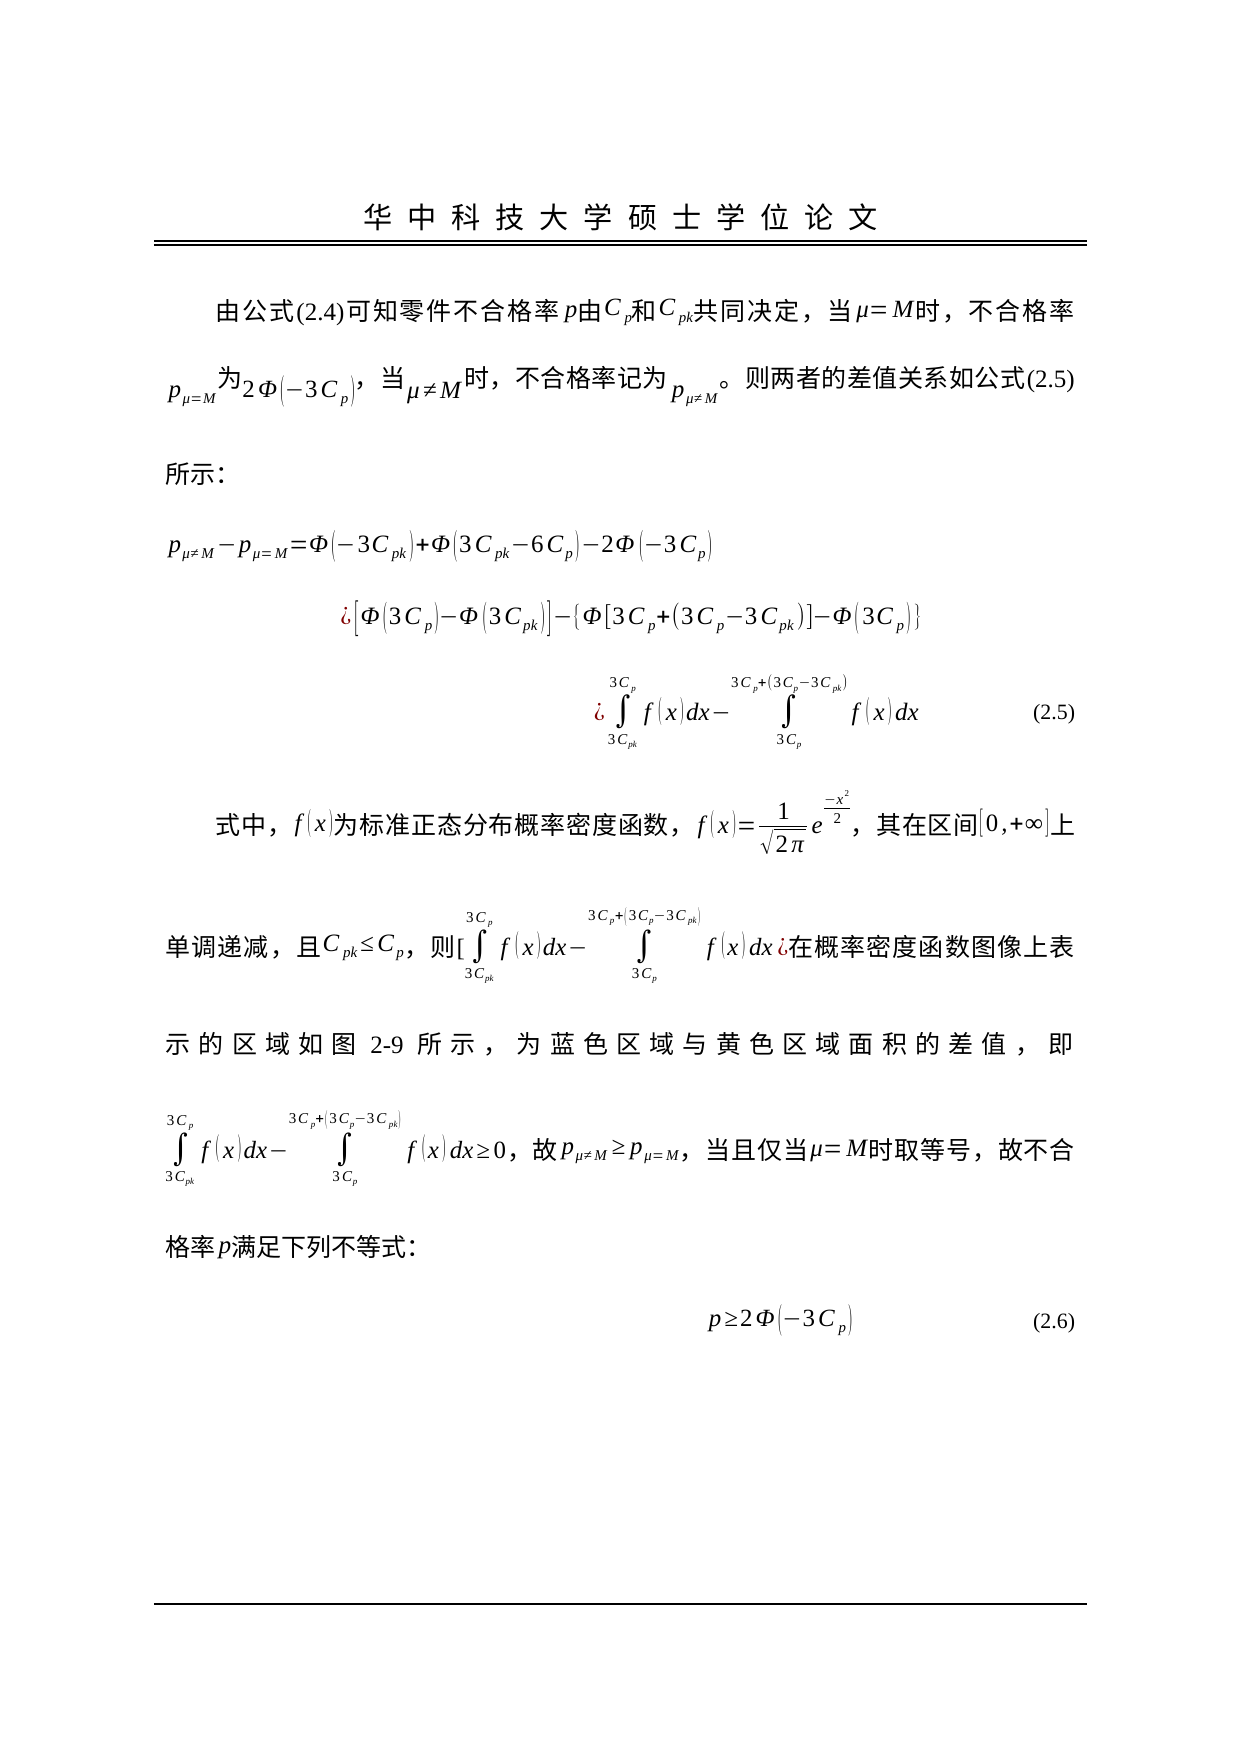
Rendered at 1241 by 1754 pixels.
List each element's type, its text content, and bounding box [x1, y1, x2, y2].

text 由公式(2.4)可知零件不合格率由和共同决定，当时，不合格率为，当时，不合格率记为。则两者的差值关系如公式(2.5)所示： [165, 277, 1075, 505]
text 式中，为标准正态分布概率密度函数，，其在区间上单调递减，且，则[在概率密度函数图像上表示的区域如图2-9所示，为蓝色区域与黄色区域面积的差值，即，故，当且仅当时取等号，故不合格率满足下列不等式： [165, 774, 1075, 1278]
